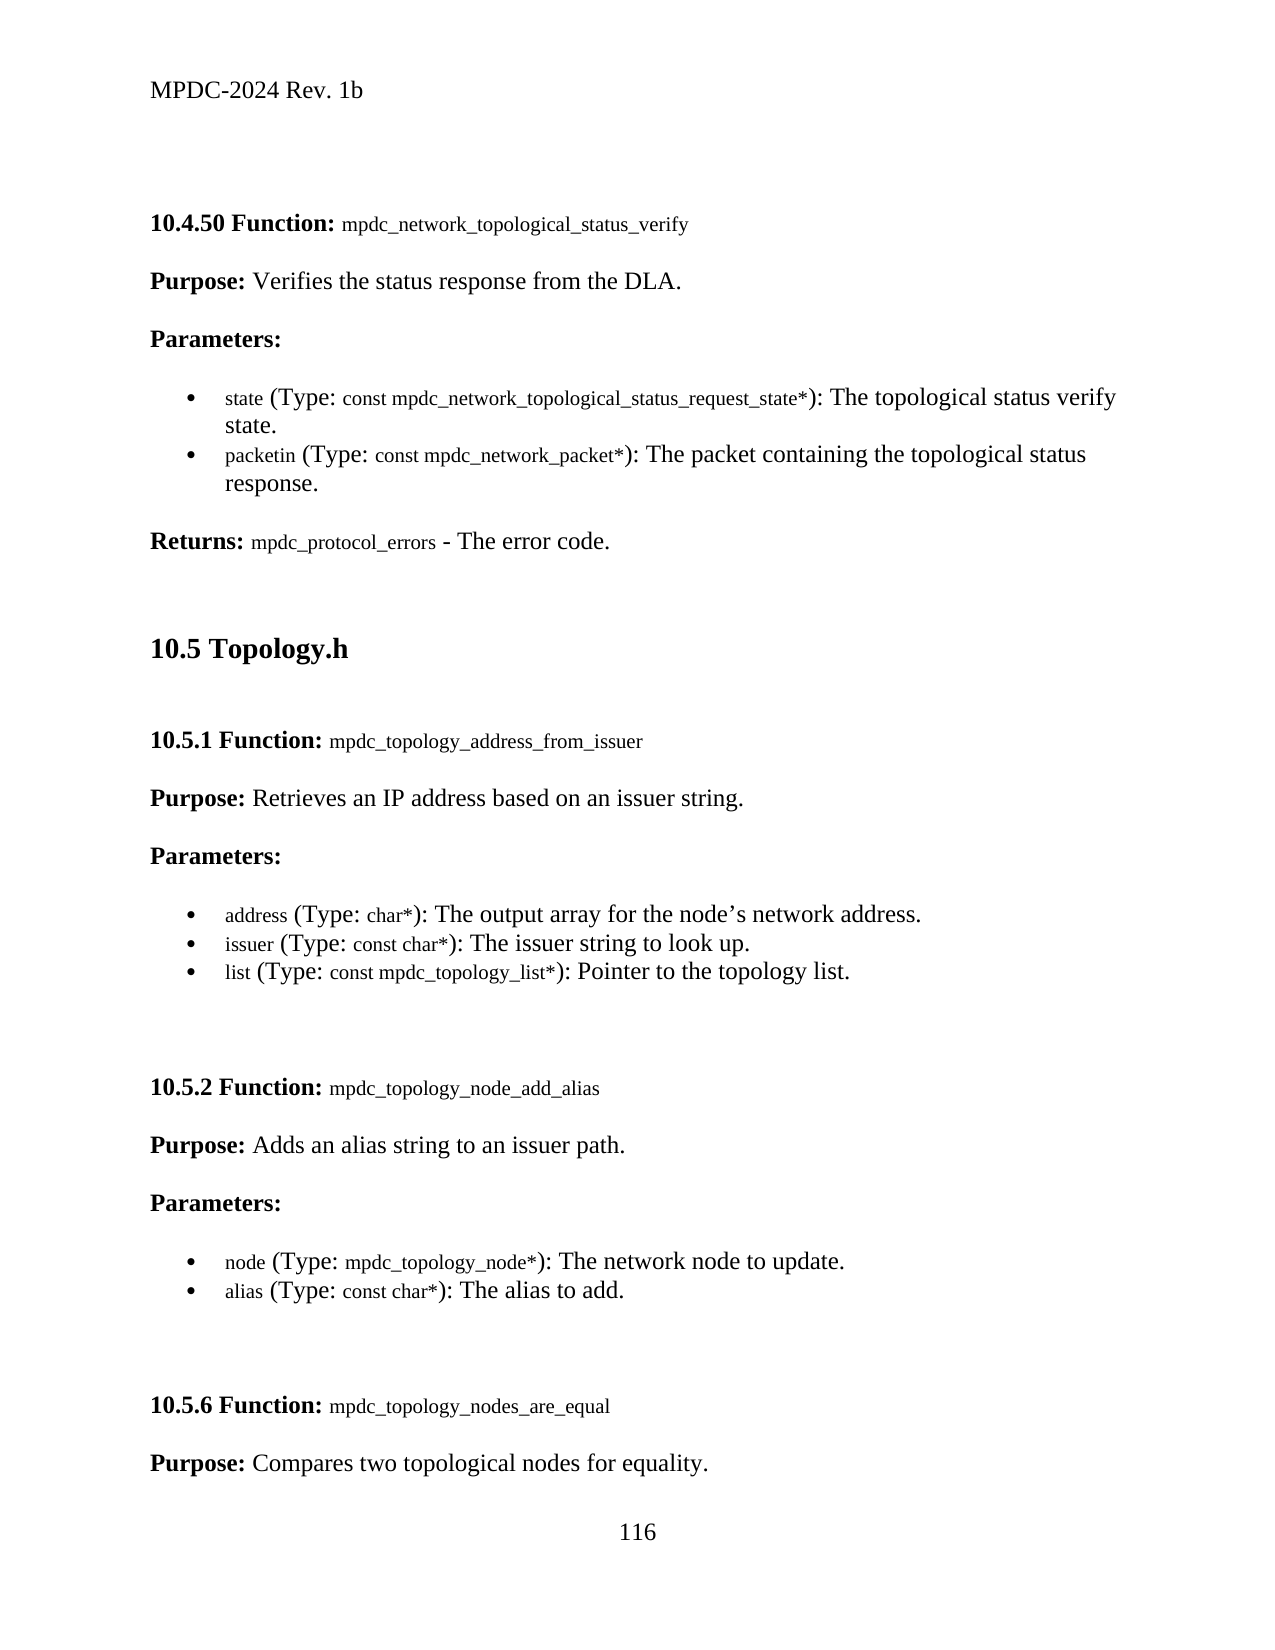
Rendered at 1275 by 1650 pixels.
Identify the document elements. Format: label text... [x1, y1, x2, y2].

text Parameters: [150, 324, 1125, 352]
text Purpose: Compares two topological nodes for equality. [150, 1448, 1125, 1477]
text 10.5.1 Function: mpdc_topology_address_from_issuer [150, 725, 1125, 754]
text Parameters: [150, 1188, 1125, 1217]
text 10.5 Topology.h [150, 631, 1125, 665]
text 10.5.6 Function: mpdc_topology_nodes_are_equal [150, 1391, 1125, 1419]
text Purpose: Adds an alias string to an issuer path. [150, 1130, 1125, 1159]
list state (Type: const mpdc_network_topological_status_request_state*): The topological status verify state. [187, 382, 1125, 439]
list issuer (Type: const char*): The issuer string to look up. [187, 928, 1125, 956]
text 10.4.50 Function: mpdc_network_topological_status_verify [150, 208, 1125, 237]
list address (Type: char*): The output array for the node’s network address. [187, 899, 1125, 928]
text Purpose: Retrieves an IP address based on an issuer string. [150, 783, 1125, 812]
list packetin (Type: const mpdc_network_packet*): The packet containing the topological status response. [187, 439, 1125, 497]
text 10.5.2 Function: mpdc_topology_node_add_alias [150, 1072, 1125, 1101]
text Parameters: [150, 841, 1125, 870]
list node (Type: mpdc_topology_node*): The network node to update. [187, 1246, 1125, 1275]
text Purpose: Verifies the status response from the DLA. [150, 266, 1125, 294]
list list (Type: const mpdc_topology_list*): Pointer to the topology list. [187, 956, 1125, 985]
list alias (Type: const char*): The alias to add. [187, 1275, 1125, 1303]
text Returns: mpdc_protocol_errors - The error code. [150, 526, 1125, 554]
